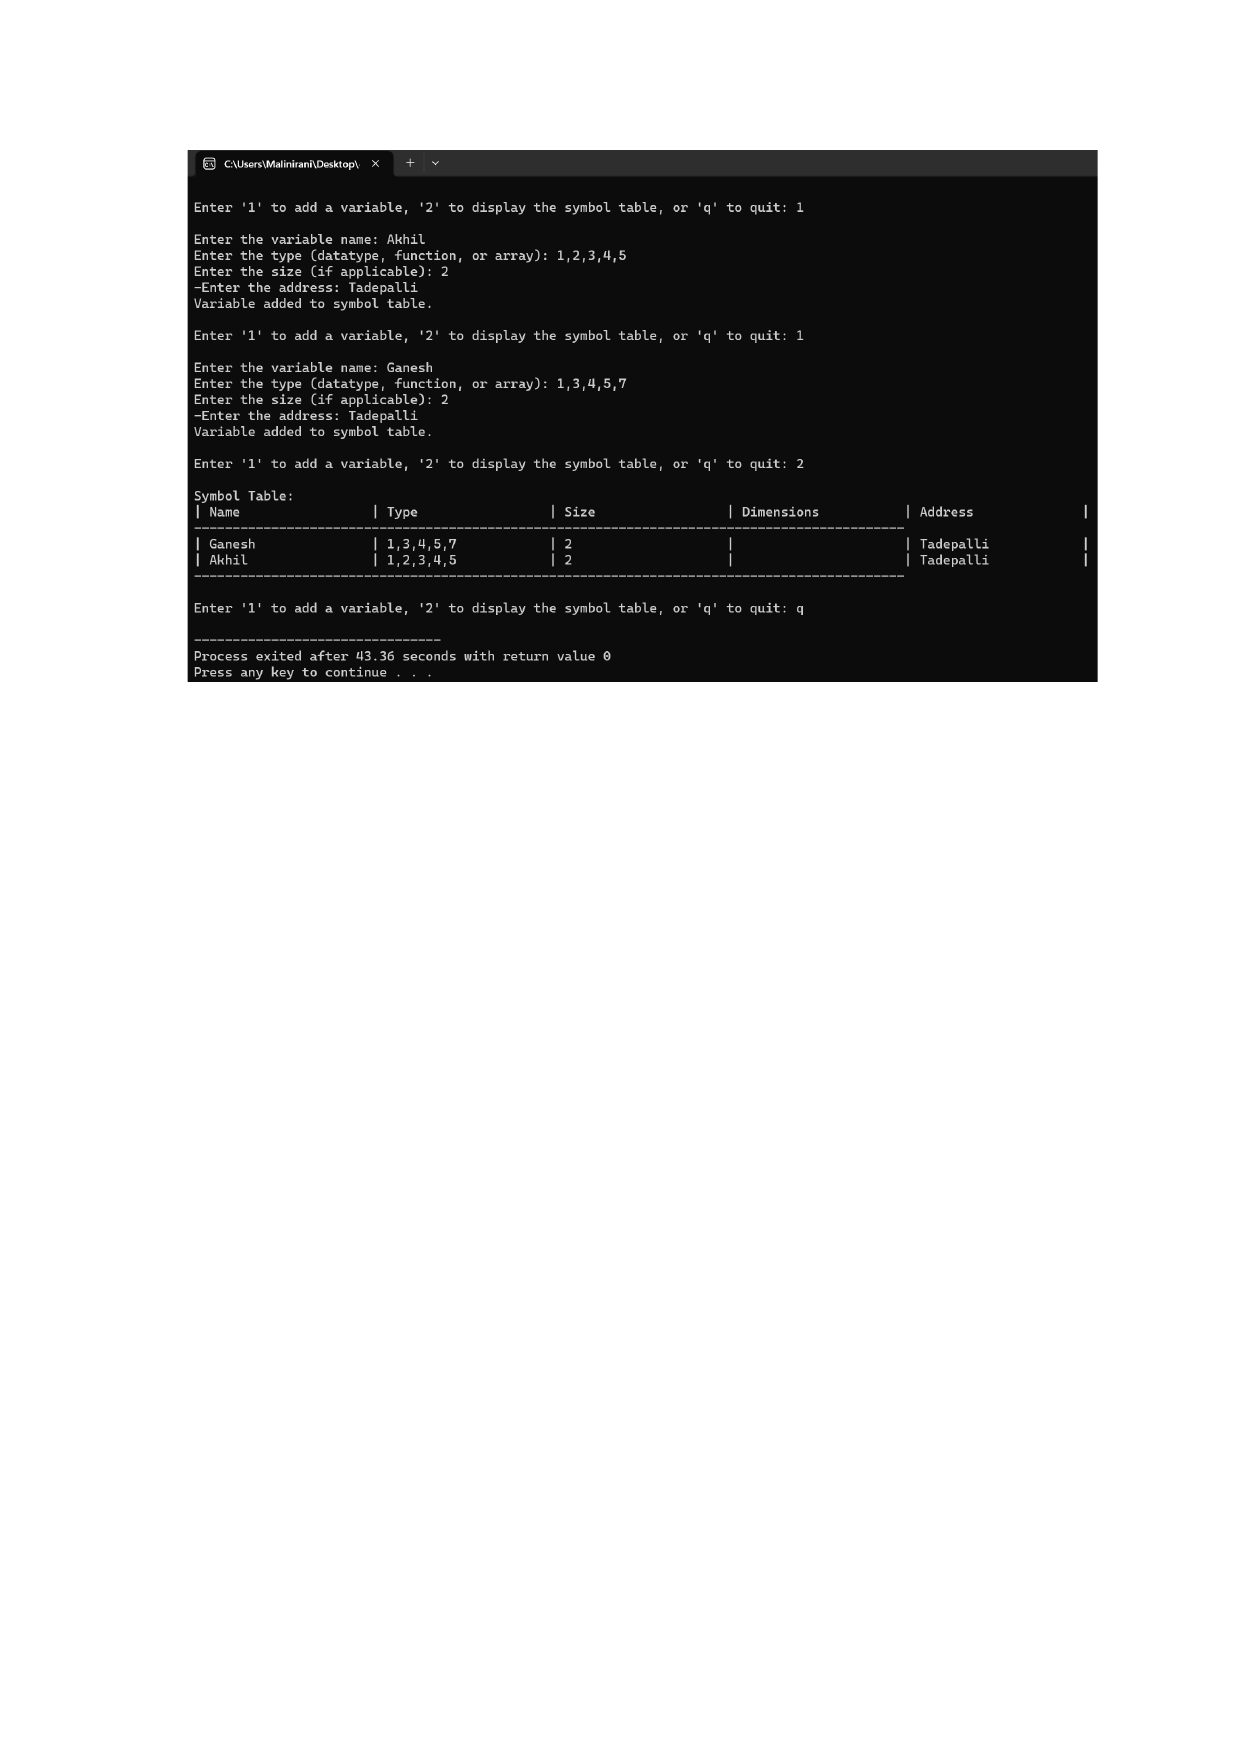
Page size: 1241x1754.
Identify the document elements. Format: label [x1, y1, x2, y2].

picture [187, 150, 1098, 682]
